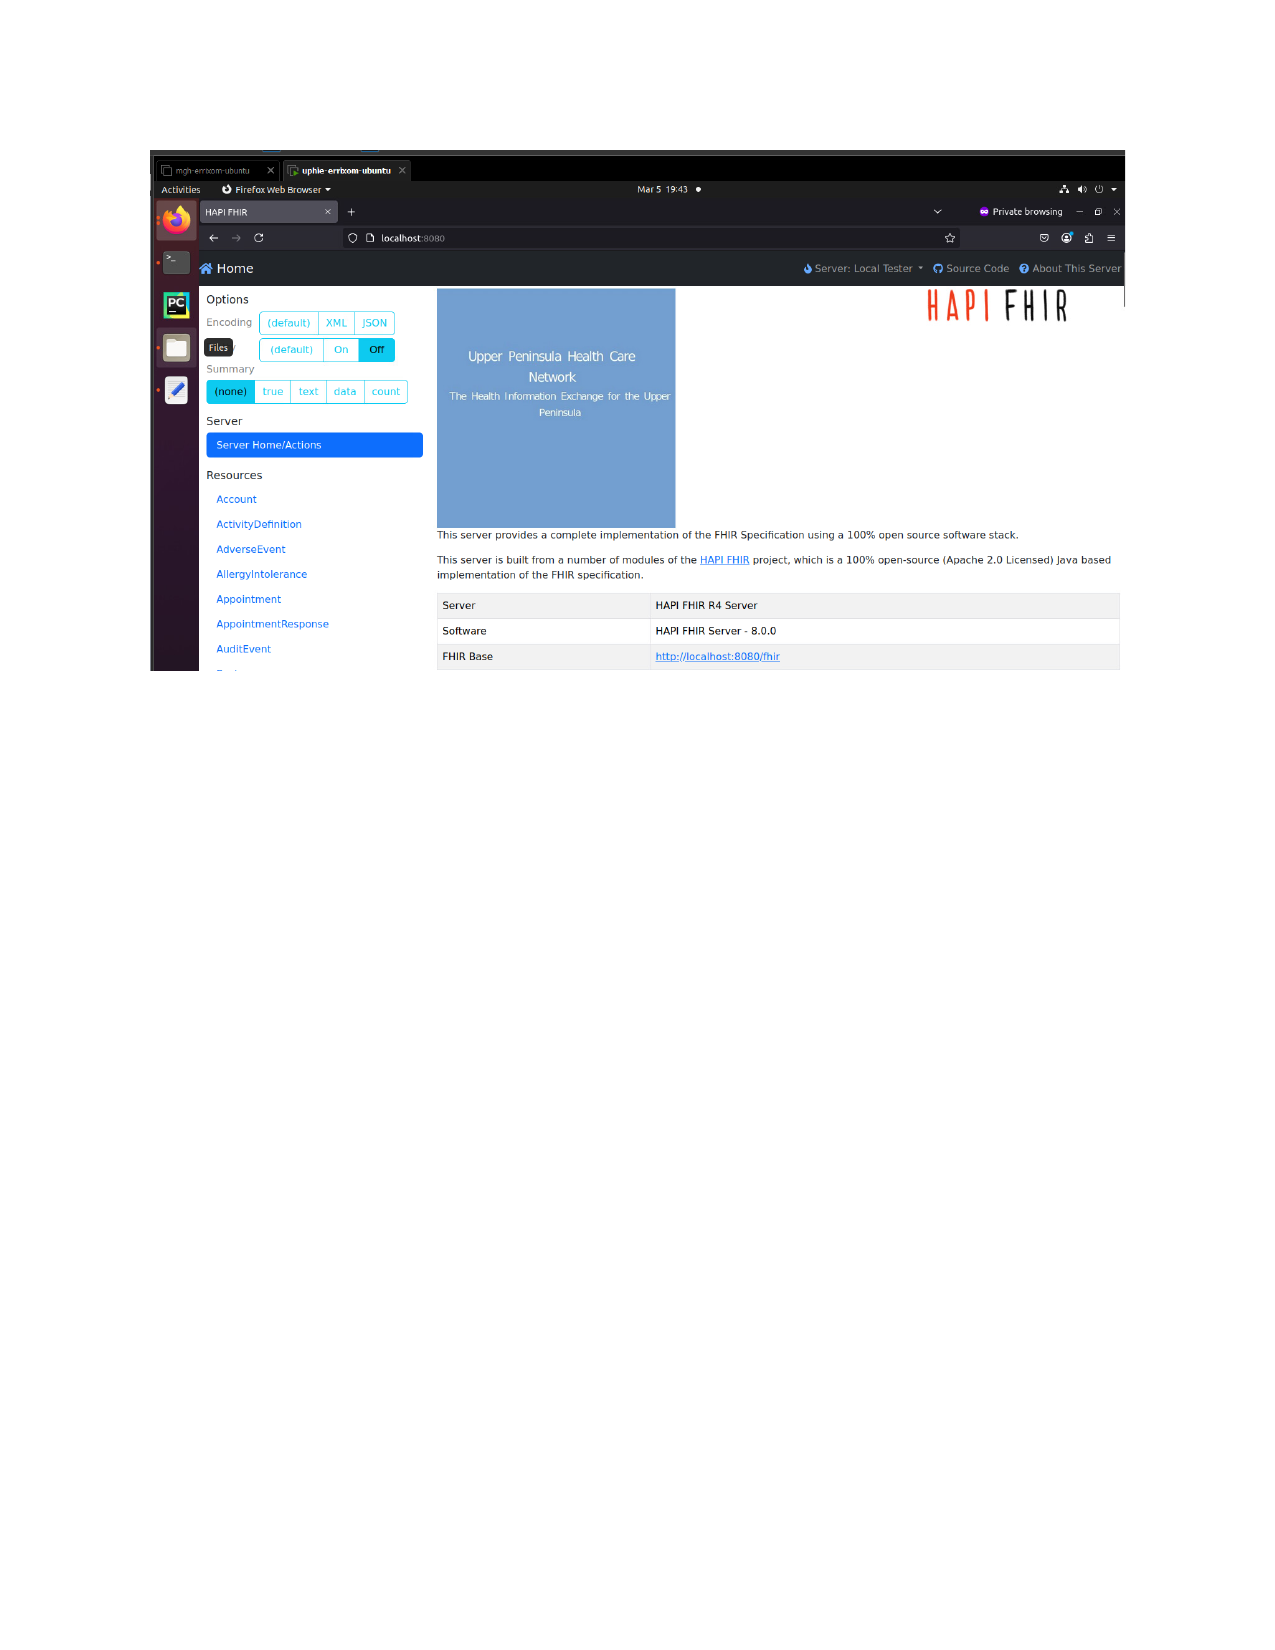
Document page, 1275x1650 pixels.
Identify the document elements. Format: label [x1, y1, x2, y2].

picture [150, 150, 1125, 671]
